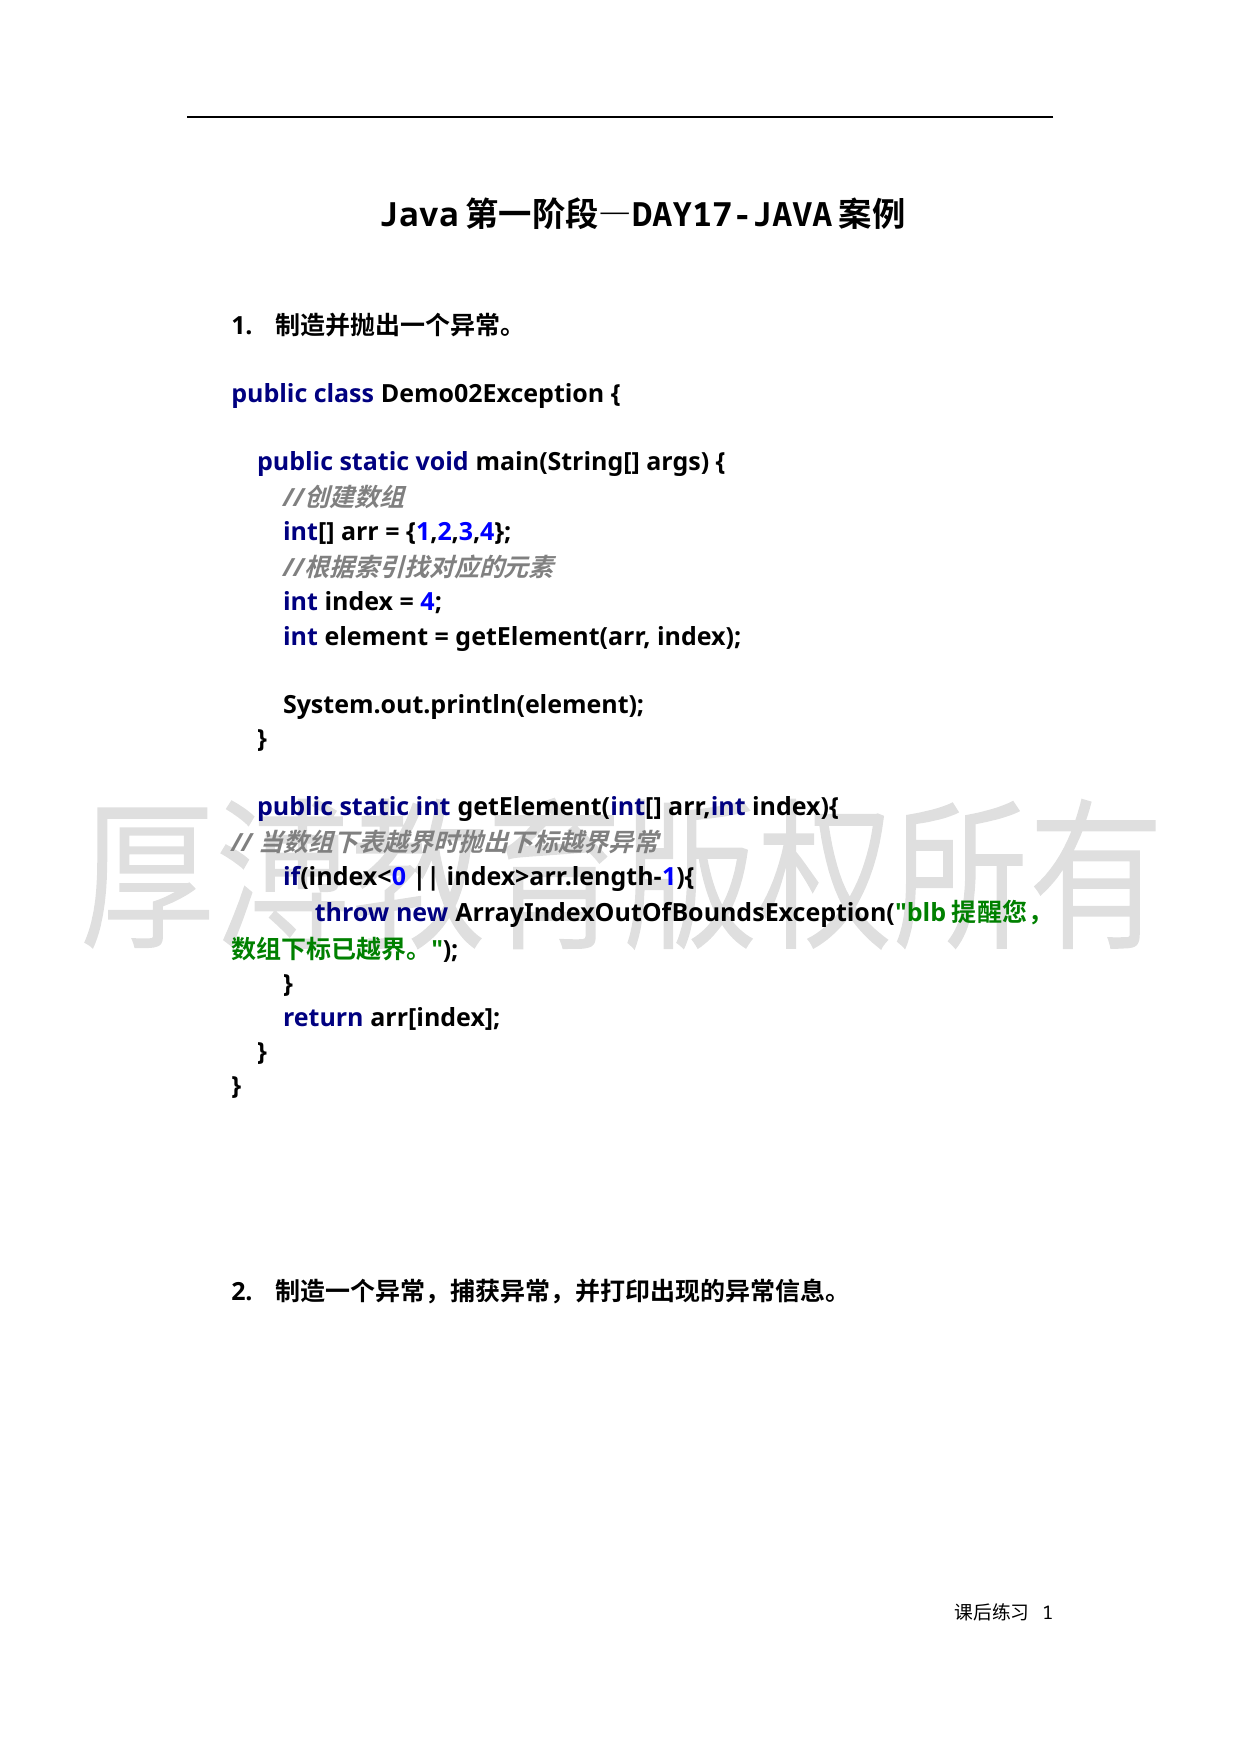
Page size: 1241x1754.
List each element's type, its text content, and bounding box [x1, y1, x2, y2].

subtitle Java第一阶段—DAY17-JAVA案例 [187, 188, 1053, 236]
text 制造并抛出一个异常。 [231, 305, 1053, 341]
text 制造一个异常，捕获异常，并打印出现的异常信息。 [231, 1272, 1053, 1308]
list public class Demo02Exception { public static void main(String[] args) { //创建数组 int[] arr = {1,2,3,4}; //根据索引找对应的元素 int index = 4; int element = getElement(arr, index); System.out.println(element); } public static int getElement(int[] arr,int index){ // 当数组下表越界时抛出下标越界异常 if(index<0 || index>arr.length-1){ throw new ArrayIndexOutOfBoundsException("blb提醒您，数组下标已越界。"); } return arr[index]; } } [231, 375, 1053, 1102]
